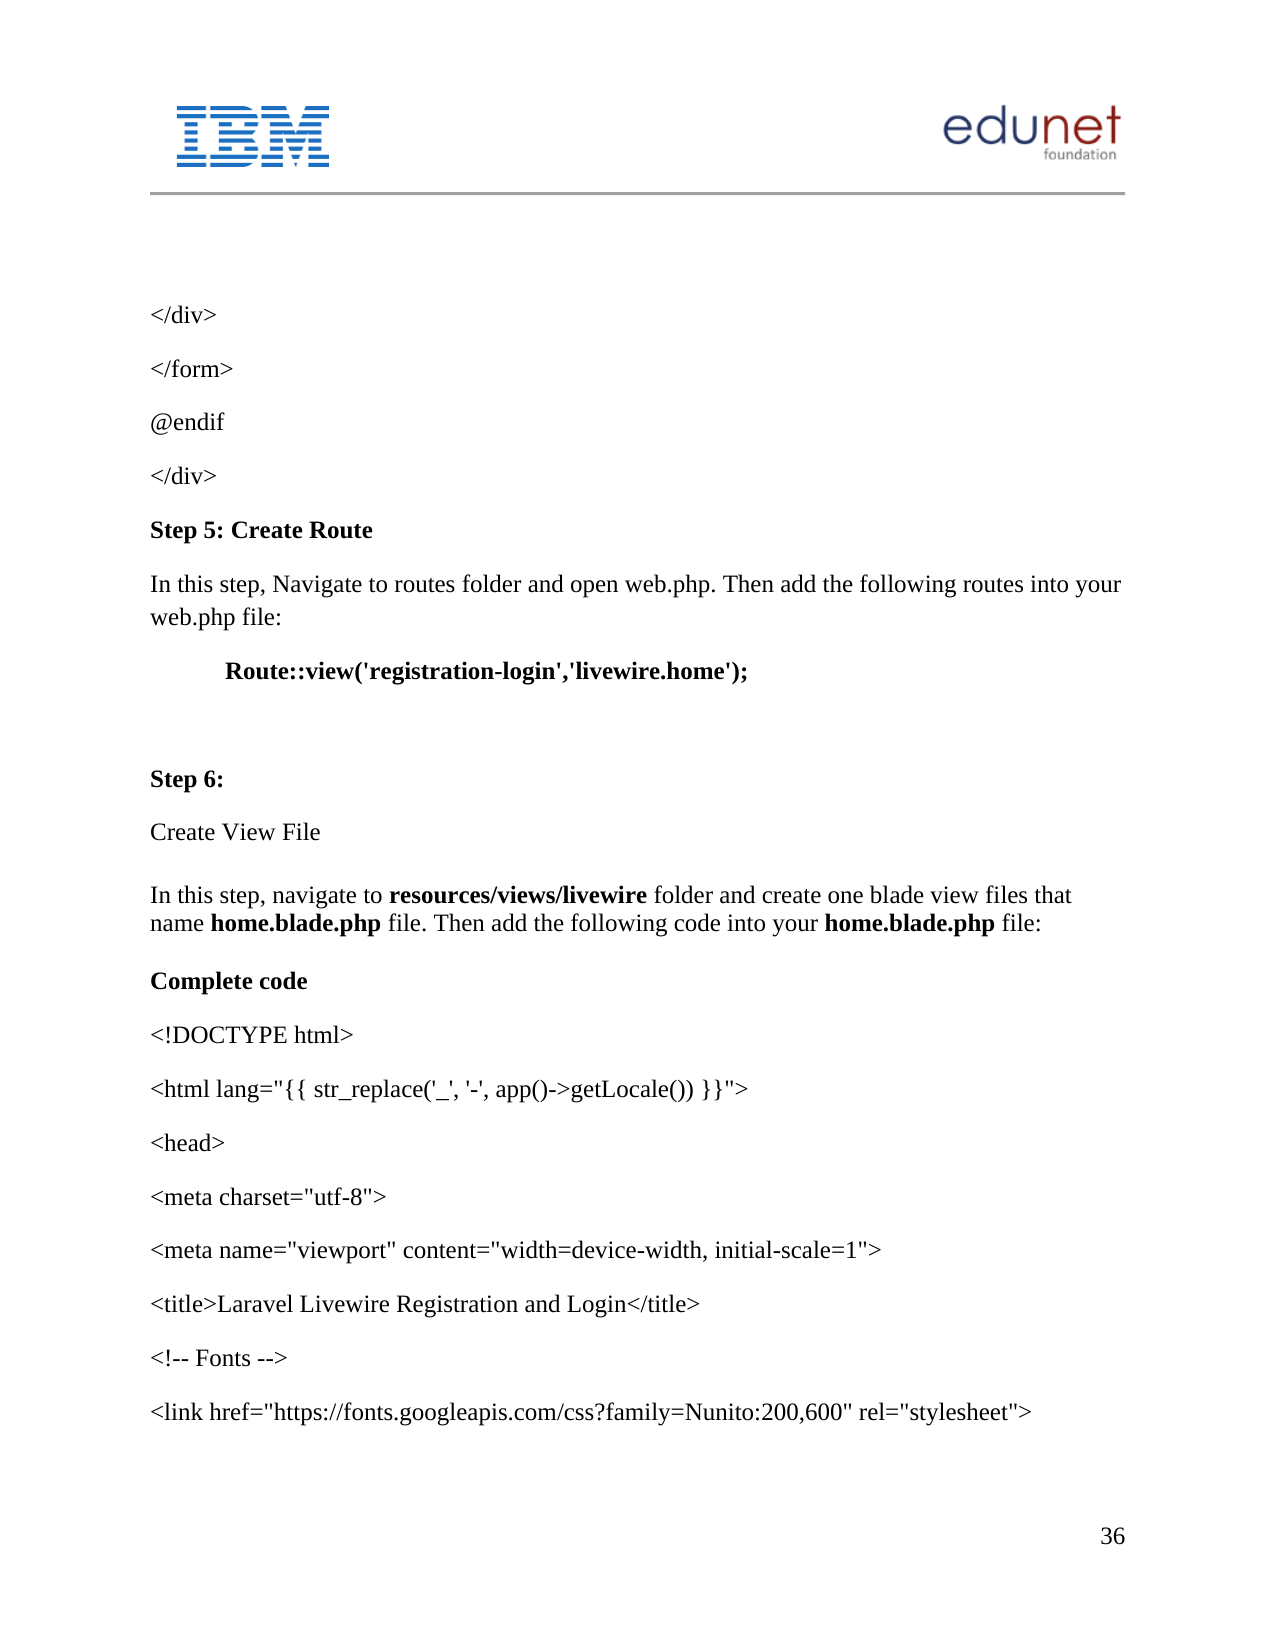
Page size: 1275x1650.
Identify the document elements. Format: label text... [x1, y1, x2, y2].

text <link href="https://fonts.googleapis.com/css?family=Nunito:200,600" rel="stylesheet"> [150, 1397, 1125, 1426]
text <meta name="viewport" content="width=device-width, initial-scale=1"> [150, 1236, 1125, 1264]
text <head> [150, 1128, 1125, 1157]
text Route::view('registration-login','livewire.home'); [150, 656, 1125, 685]
text </div> [150, 300, 1125, 328]
text <title>Laravel Livewire Registration and Login</title> [150, 1289, 1125, 1318]
text <html lang="{{ str_replace('_', '-', app()->getLocale()) }}"> [150, 1074, 1125, 1103]
text Step 6: [150, 764, 1125, 792]
text In this step, navigate to resources/views/livewire folder and create one blade view files that name home.blade.php file. Then add the following code into your home.blade.php file: [150, 880, 1125, 937]
text In this step, Navigate to routes folder and open web.php. Then add the following routes into your web.php file: [150, 569, 1125, 631]
text Step 5: Create Route [150, 515, 1125, 544]
text @endif [150, 407, 1125, 436]
text </form> [150, 354, 1125, 382]
text </div> [150, 461, 1125, 490]
text <meta charset="utf-8"> [150, 1182, 1125, 1211]
text Create View File [150, 817, 1125, 846]
picture [176, 106, 329, 167]
text <!DOCTYPE html> [150, 1020, 1125, 1049]
picture [941, 95, 1125, 167]
text <!-- Fonts --> [150, 1343, 1125, 1372]
text Complete code [150, 966, 1125, 995]
